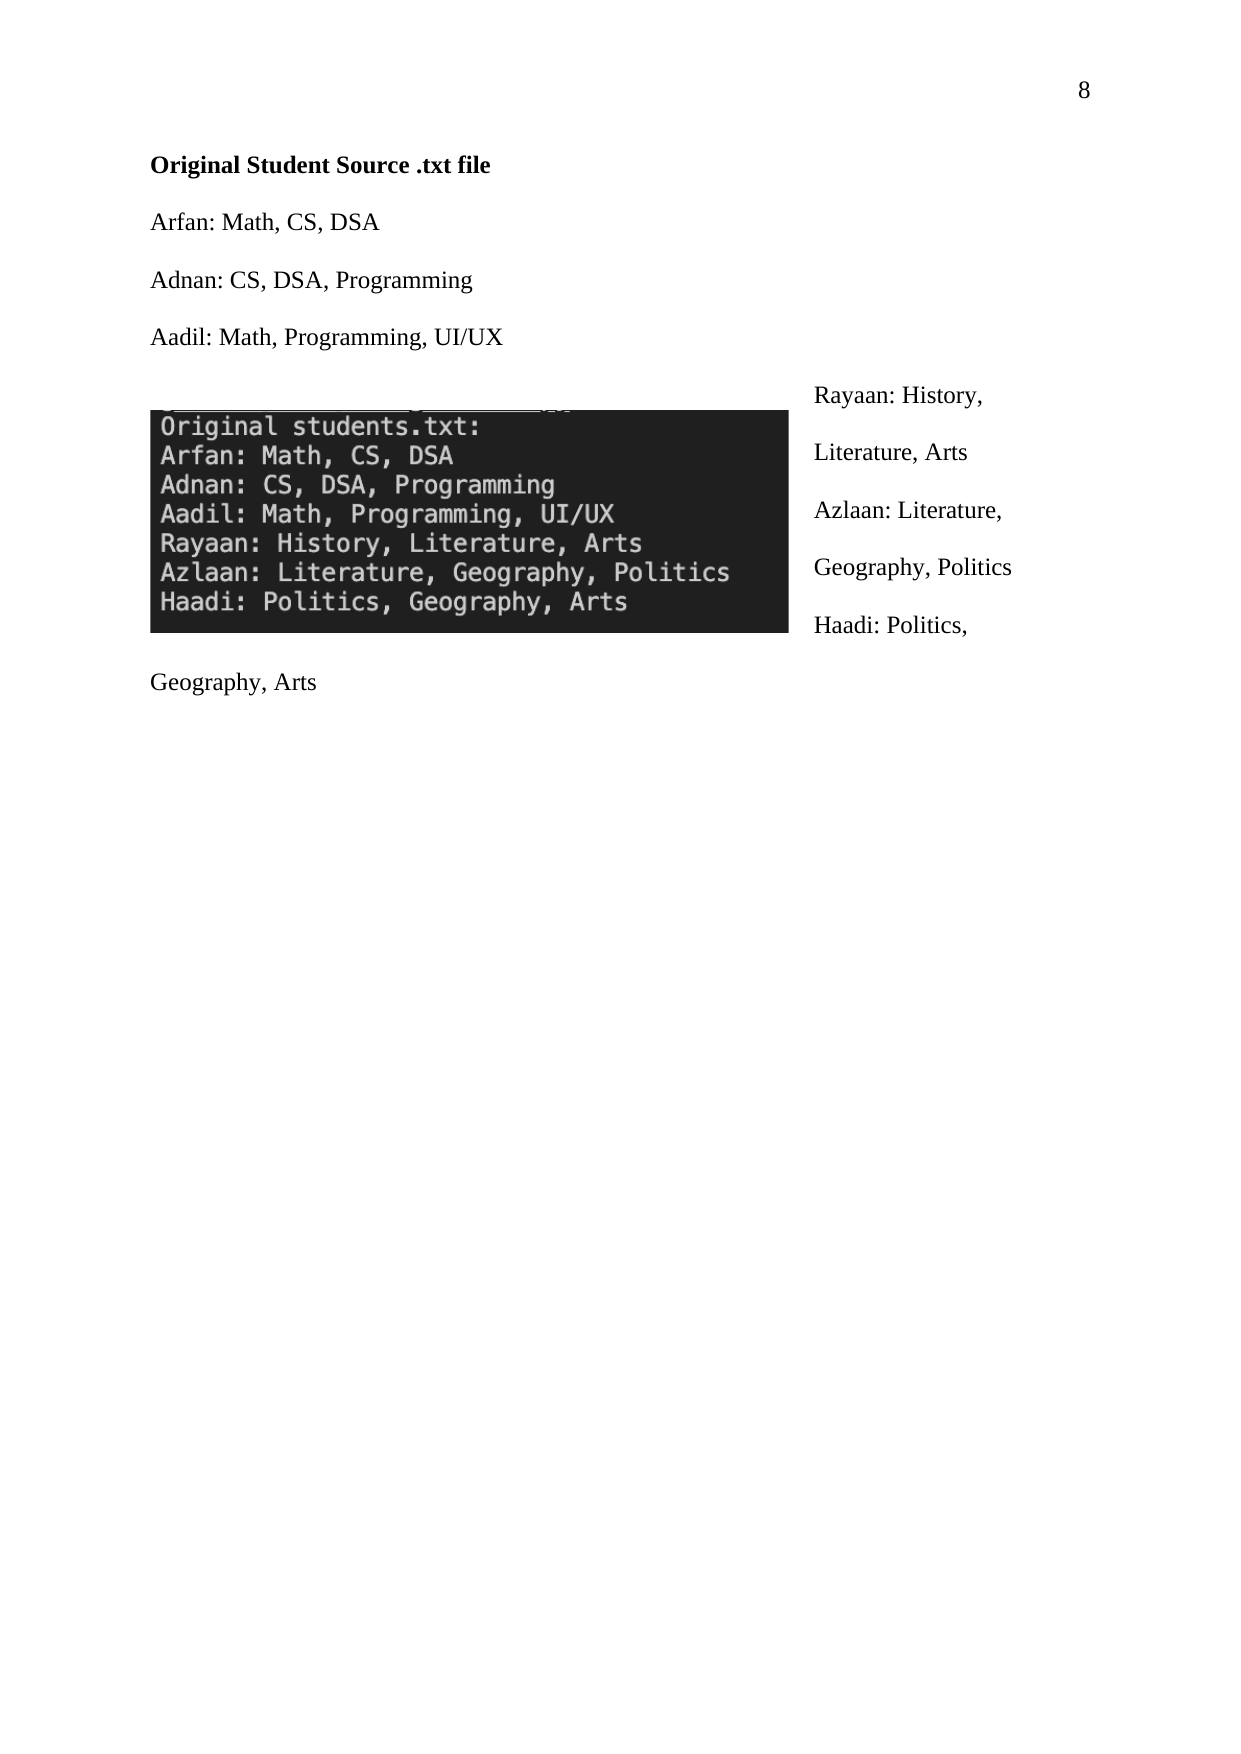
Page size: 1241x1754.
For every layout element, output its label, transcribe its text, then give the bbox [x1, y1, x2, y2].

text Arfan: Math, CS, DSA [150, 207, 1090, 236]
text Haadi: Politics, Geography, Arts [150, 552, 1090, 581]
text Adnan: CS, DSA, Programming [150, 265, 1090, 294]
text Aadil: Math, Programming, UI/UX [150, 322, 1090, 351]
text Original Student Source .txt file [150, 150, 1090, 179]
text Azlaan: Literature, Geography, Politics [150, 495, 1090, 524]
text Rayaan: History, Literature, Arts [150, 380, 1090, 466]
